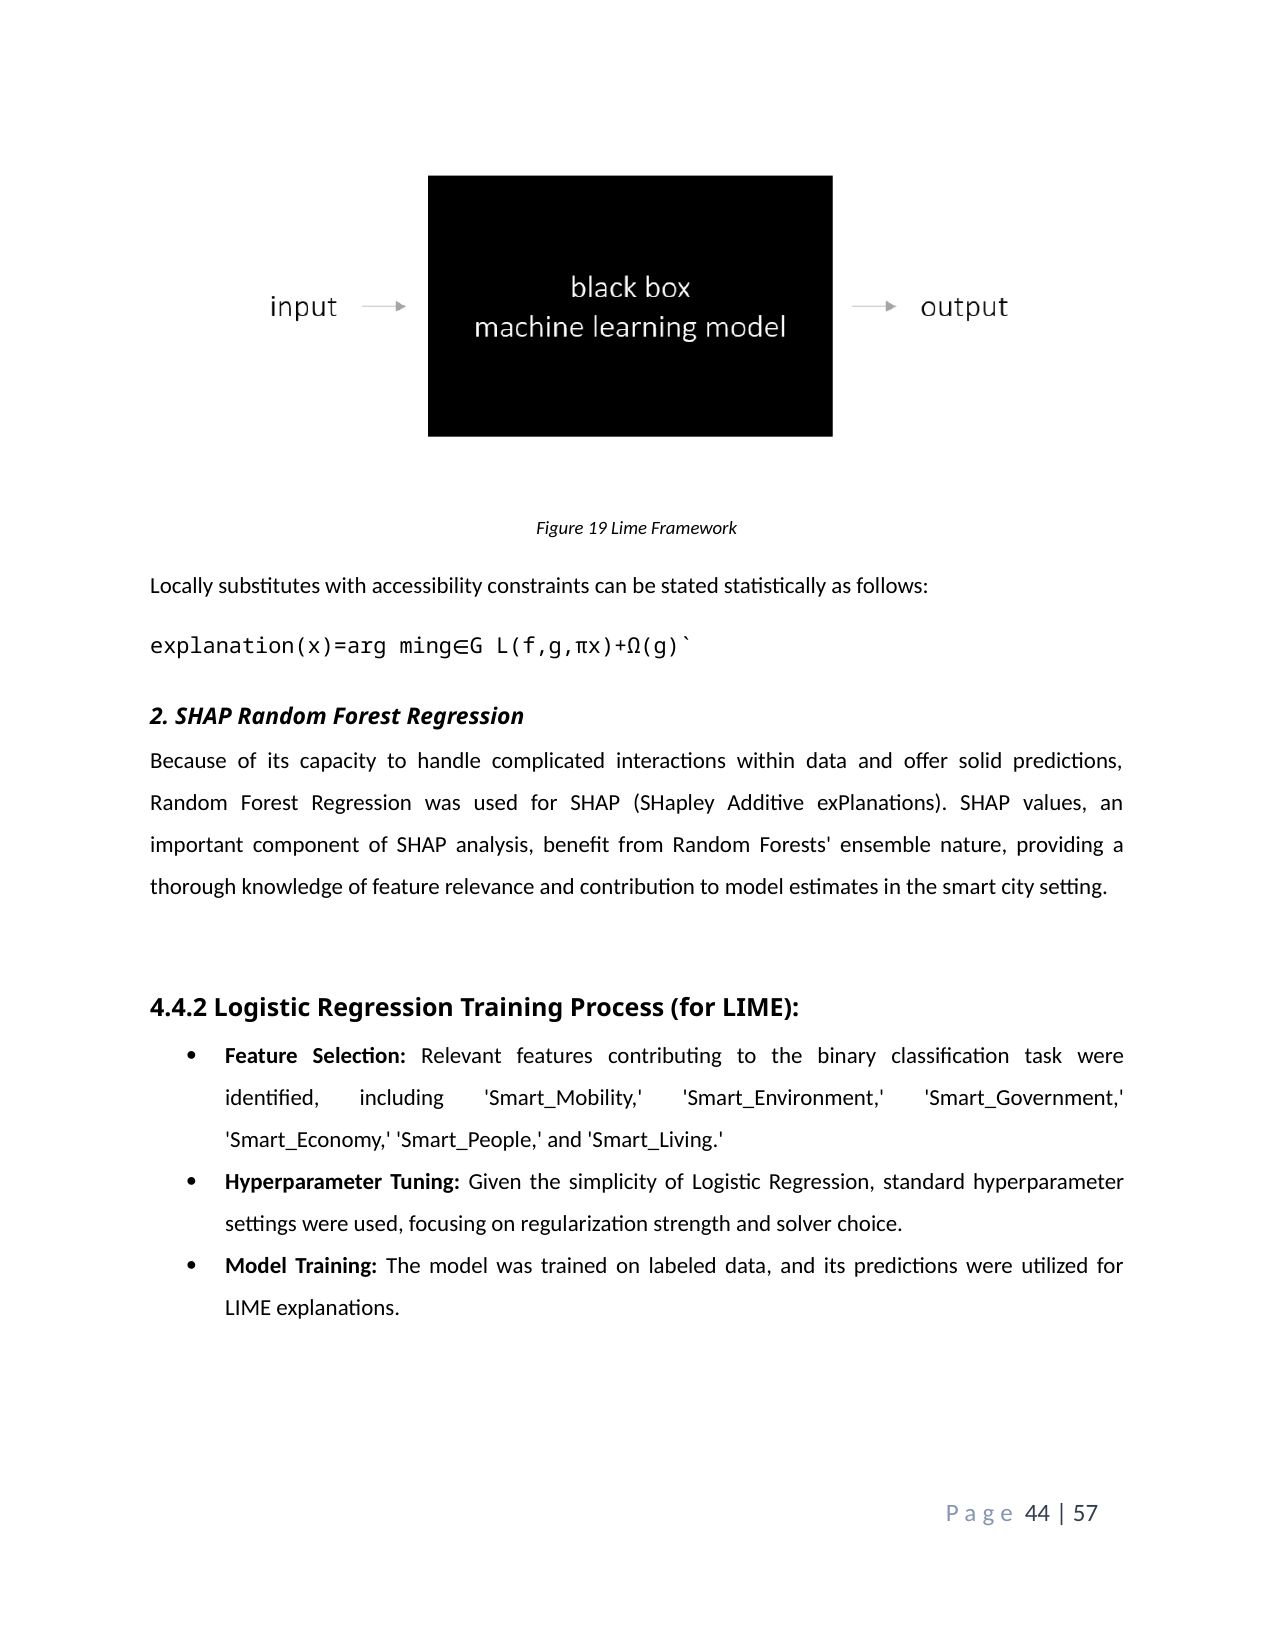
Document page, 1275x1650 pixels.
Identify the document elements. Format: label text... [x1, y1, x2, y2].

list Model Training: The model was trained on labeled data, and its predictions were utilized for LIME explanations. [187, 1251, 1125, 1321]
picture [243, 150, 1032, 486]
text Locally substitutes with accessibility constraints can be stated statistically as follows: [150, 571, 1125, 599]
text explanation(x)=arg ming∈G L(f,g,πx)+Ω(g)` [150, 630, 1125, 660]
subtitle 2. SHAP Random Forest Regression [150, 700, 1125, 731]
text Figure 19 Lime Framework [150, 516, 1125, 539]
text Because of its capacity to handle complicated interactions within data and offer solid predictions, Random Forest Regression was used for SHAP (SHapley Additive exPlanations). SHAP values, an important component of SHAP analysis, benefit from Random Forests' ensemble nature, providing a thorough knowledge of feature relevance and contribution to model estimates in the smart city setting. [150, 747, 1125, 901]
list Feature Selection: Relevant features contributing to the binary classification task were identified, including 'Smart_Mobility,' 'Smart_Environment,' 'Smart_Government,' 'Smart_Economy,' 'Smart_People,' and 'Smart_Living.' [187, 1041, 1125, 1153]
subtitle 4.4.2 Logistic Regression Training Process (for LIME): [150, 990, 1125, 1024]
list Hyperparameter Tuning: Given the simplicity of Logistic Regression, standard hyperparameter settings were used, focusing on regularization strength and solver choice. [187, 1167, 1125, 1237]
